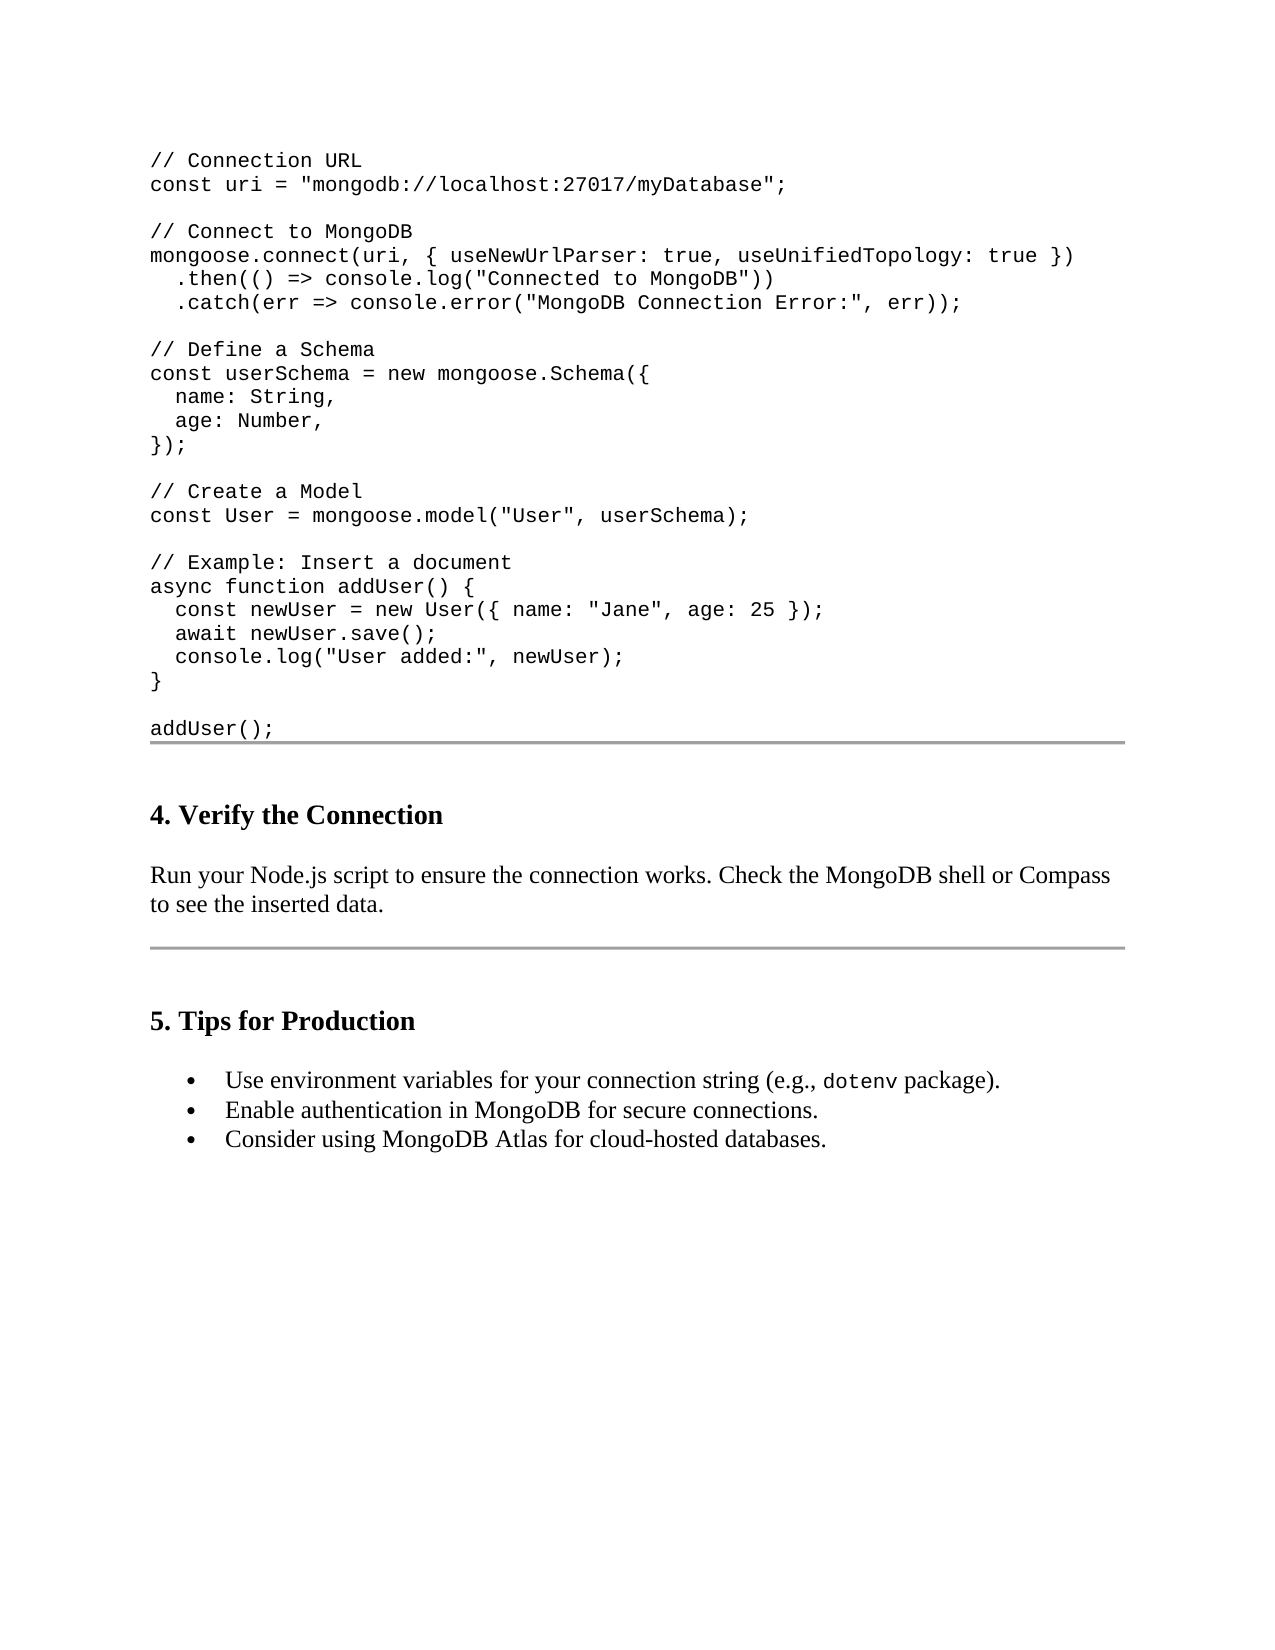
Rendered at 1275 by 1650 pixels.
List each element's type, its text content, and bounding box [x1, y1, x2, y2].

text Run your Node.js script to ensure the connection works. Check the MongoDB shell or Compass to see the inserted data. [150, 860, 1125, 917]
text .then(() => console.log("Connected to MongoDB")) [150, 268, 1125, 292]
list Enable authentication in MongoDB for secure connections. [187, 1095, 1125, 1124]
text const newUser = new User({ name: "Jane", age: 25 }); [150, 599, 1125, 623]
text // Connect to MongoDB [150, 221, 1125, 244]
text const userSchema = new mongoose.Schema({ [150, 363, 1125, 386]
text const User = mongoose.model("User", userSchema); [150, 505, 1125, 528]
text async function addUser() { [150, 576, 1125, 599]
text const uri = "mongodb://localhost:27017/myDatabase"; [150, 174, 1125, 197]
text addUser(); [150, 717, 1125, 741]
text name: String, [150, 386, 1125, 410]
text 4. Verify the Connection [150, 798, 1125, 831]
text console.log("User added:", newUser); [150, 647, 1125, 670]
text } [150, 670, 1125, 694]
text // Connection URL [150, 150, 1125, 174]
text .catch(err => console.error("MongoDB Connection Error:", err)); [150, 292, 1125, 316]
text // Example: Insert a document [150, 552, 1125, 576]
text // Define a Schema [150, 339, 1125, 363]
text 5. Tips for Production [150, 1004, 1125, 1036]
text await newUser.save(); [150, 623, 1125, 647]
text mongoose.connect(uri, { useNewUrlParser: true, useUnifiedTopology: true }) [150, 244, 1125, 268]
text // Create a Model [150, 481, 1125, 505]
text }); [150, 434, 1125, 457]
list Consider using MongoDB Atlas for cloud-hosted databases. [187, 1124, 1125, 1152]
text age: Number, [150, 410, 1125, 434]
list Use environment variables for your connection string (e.g., dotenv package). [187, 1065, 1125, 1095]
